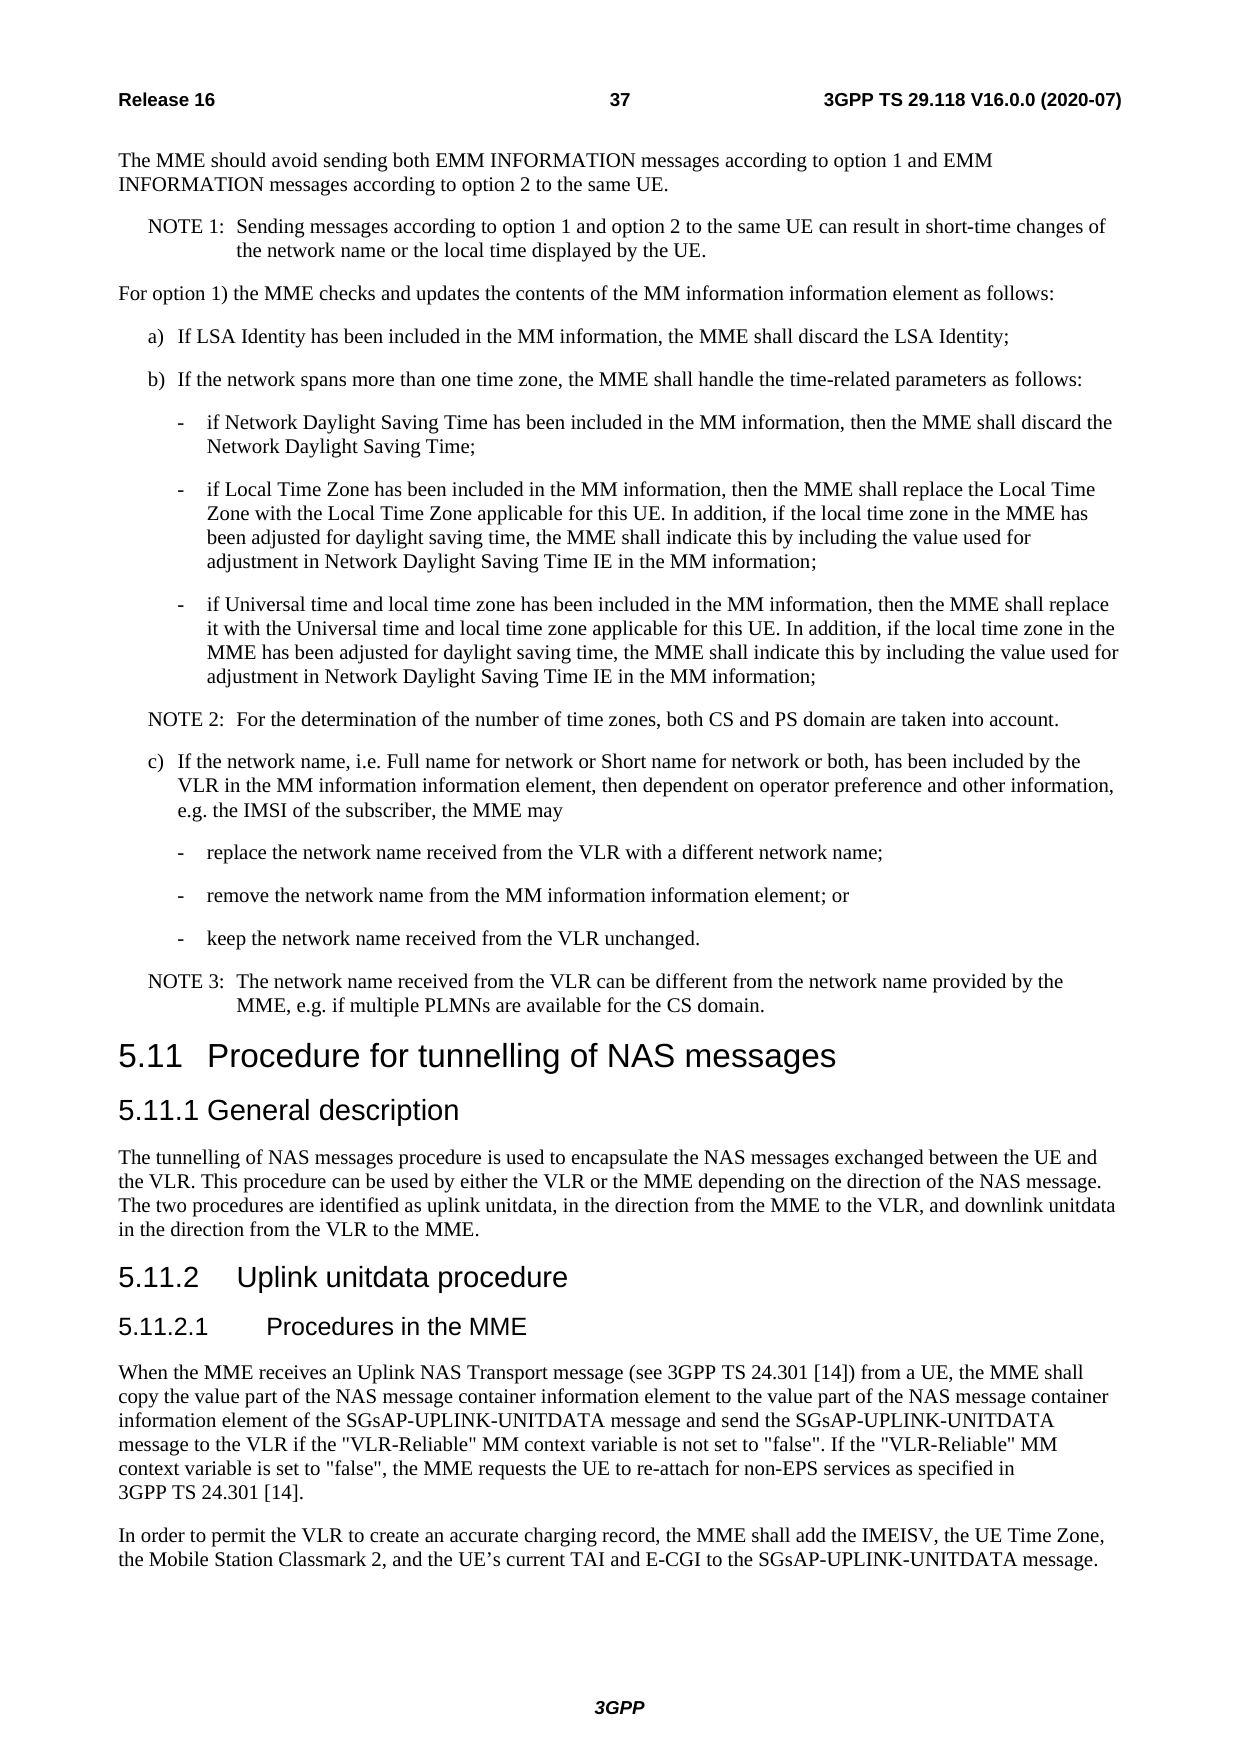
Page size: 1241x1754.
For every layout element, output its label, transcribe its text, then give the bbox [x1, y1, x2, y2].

text NOTE 1: Sending messages according to option 1 and option 2 to the same UE can result in short-time changes of the network name or the local time displayed by the UE. [148, 214, 1122, 262]
text The tunnelling of NAS messages procedure is used to encapsulate the NAS messages exchanged between the UE and the VLR. This procedure can be used by either the VLR or the MME depending on the direction of the NAS message. The two procedures are identified as uplink unitdata, in the direction from the MME to the VLR, and downlink unitdata in the direction from the VLR to the MME. [118, 1145, 1122, 1241]
text - keep the network name received from the VLR unchanged. [177, 926, 1122, 950]
text - if Universal time and local time zone has been included in the MM information, then the MME shall replace it with the Universal time and local time zone applicable for this UE. In addition, if the local time zone in the MME has been adjusted for daylight saving time, the MME shall indicate this by including the value used for adjustment in Network Daylight Saving Time IE in the MM information; [177, 592, 1122, 688]
text - if Network Daylight Saving Time has been included in the MM information, then the MME shall discard the Network Daylight Saving Time; [177, 410, 1122, 458]
text The MME should avoid sending both EMM INFORMATION messages according to option 1 and EMM INFORMATION messages according to option 2 to the same UE. [118, 147, 1122, 196]
text When the MME receives an Uplink NAS Transport message (see 3GPP TS 24.301 [14]) from a UE, the MME shall copy the value part of the NAS message container information element to the value part of the NAS message container information element of the SGsAP-UPLINK-UNITDATA message and send the SGsAP-UPLINK-UNITDATA message to the VLR if the "VLR-Reliable" MM context variable is not set to "false". If the "VLR-Reliable" MM context variable is set to "false", the MME requests the UE to re-attach for non-EPS services as specified in 3GPP TS 24.301 [14]. [118, 1360, 1122, 1504]
subtitle 5.11 Procedure for tunnelling of NAS messages [118, 1036, 1122, 1074]
text c) If the network name, i.e. Full name for network or Short name for network or both, has been included by the VLR in the MM information information element, then dependent on operator preference and other information, e.g. the IMSI of the subscriber, the MME may [148, 749, 1122, 822]
subtitle 5.11.2 Uplink unitdata procedure [118, 1260, 1122, 1294]
subtitle 5.11.1 General description [118, 1093, 1122, 1126]
text - replace the network name received from the VLR with a different network name; [177, 840, 1122, 864]
text - remove the network name from the MM information information element; or [177, 883, 1122, 907]
text For option 1) the MME checks and updates the contents of the MM information information element as follows: [118, 281, 1122, 305]
text a) If LSA Identity has been included in the MM information, the MME shall discard the LSA Identity; [148, 324, 1122, 348]
text In order to permit the VLR to create an accurate charging record, the MME shall add the IMEISV, the UE Time Zone, the Mobile Station Classmark 2, and the UE’s current TAI and E-CGI to the SGsAP-UPLINK-UNITDATA message. [118, 1523, 1122, 1571]
subtitle 5.11.2.1 Procedures in the MME [118, 1312, 1122, 1341]
text b) If the network spans more than one time zone, the MME shall handle the time-related parameters as follows: [148, 367, 1122, 391]
text - if Local Time Zone has been included in the MM information, then the MME shall replace the Local Time Zone with the Local Time Zone applicable for this UE. In addition, if the local time zone in the MME has been adjusted for daylight saving time, the MME shall indicate this by including the value used for adjustment in Network Daylight Saving Time IE in the MM information; [177, 477, 1122, 573]
text NOTE 2: For the determination of the number of time zones, both CS and PS domain are taken into account. [148, 707, 1122, 731]
text NOTE 3: The network name received from the VLR can be different from the network name provided by the MME, e.g. if multiple PLMNs are available for the CS domain. [148, 969, 1122, 1017]
